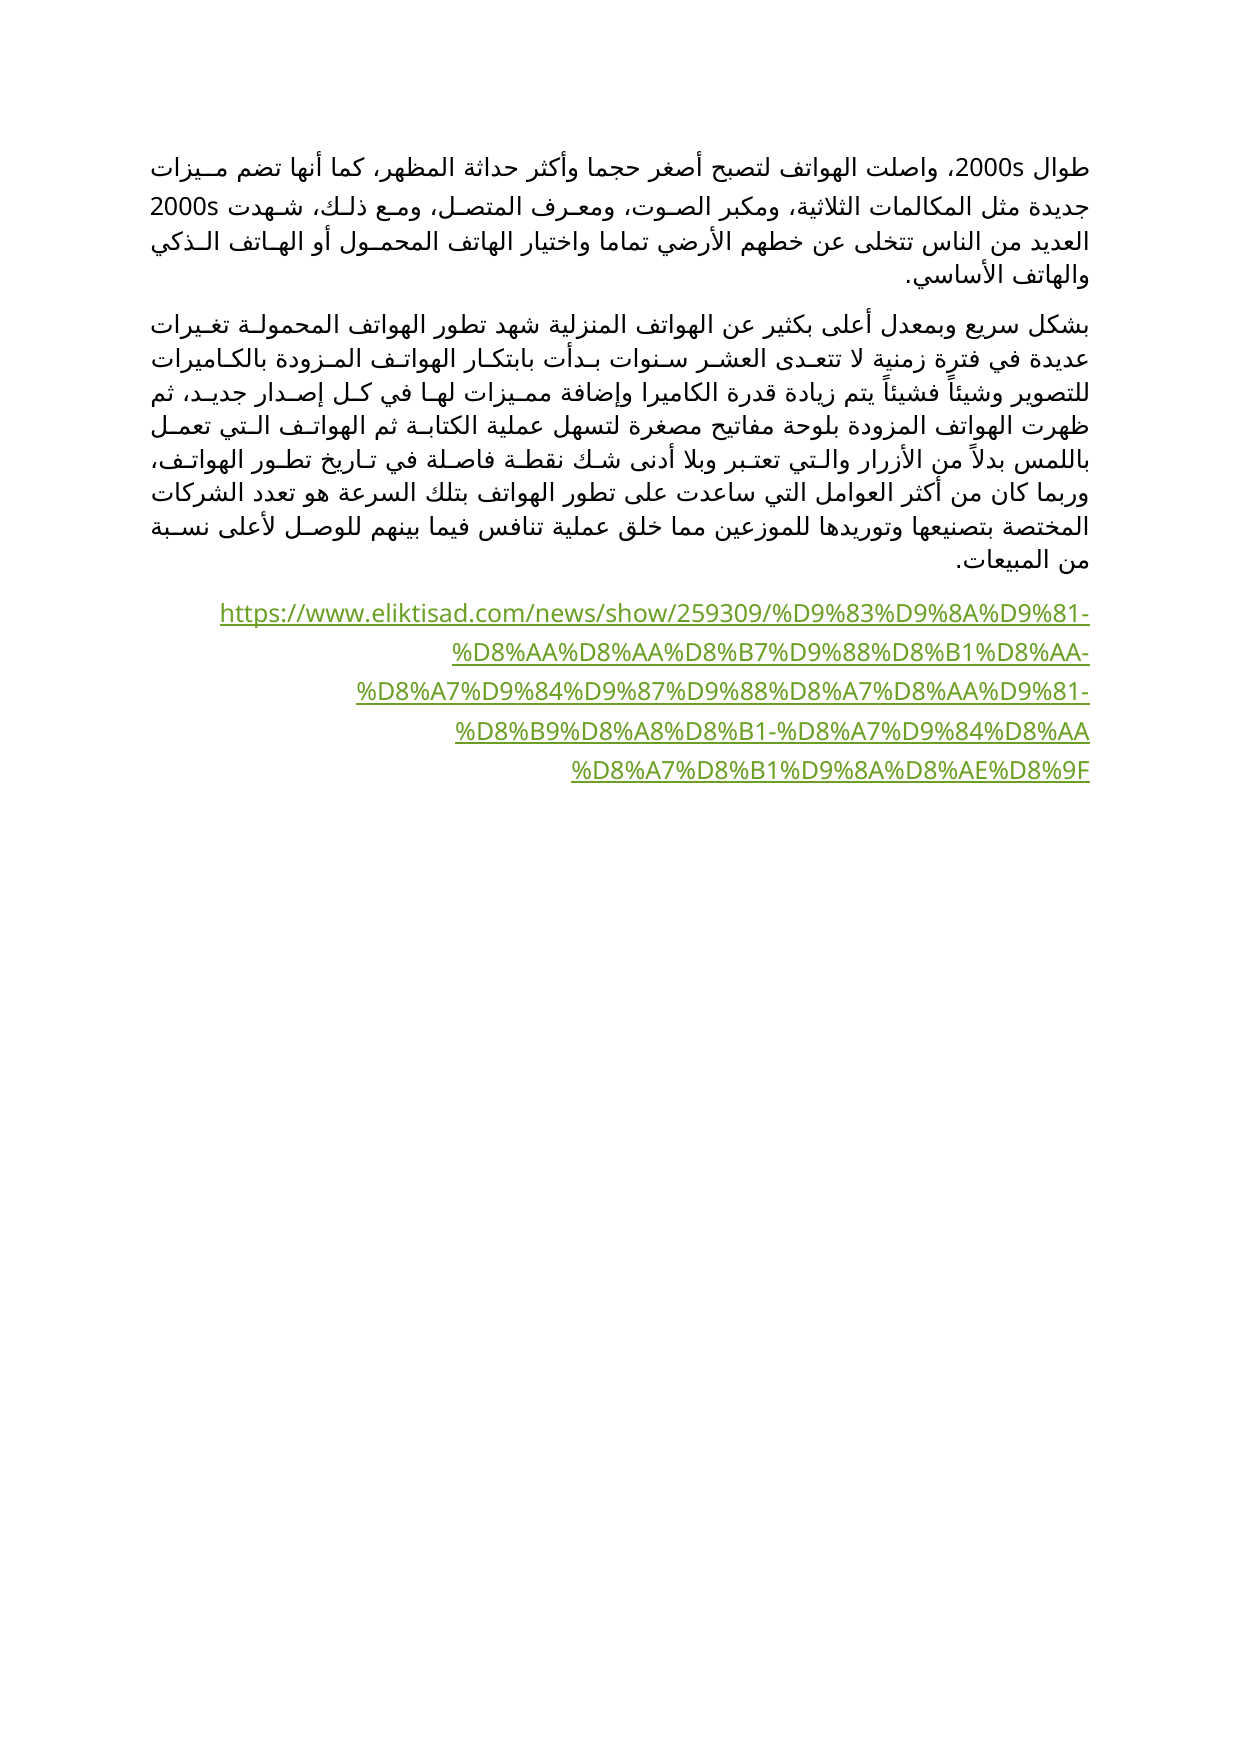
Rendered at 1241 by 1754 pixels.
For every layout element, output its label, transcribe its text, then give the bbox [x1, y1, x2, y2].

text طوال 2000s، واصلت الهواتف لتصبح أصغر حجما وأكثر حداثة المظهر، كما أنها تضم ​​ميزات جديدة مثل المكالمات الثلاثية، ومكبر الصوت، ومعرف المتصل، ومع ذلك، شهدت 2000s العديد من الناس تتخلى عن خطهم الأرضي تماما واختيار الهاتف المحمول أو الهاتف الذكي والهاتف الأساسي. [150, 150, 1090, 289]
text https://www.eliktisad.com/news/show/259309/%D9%83%D9%8A%D9%81-%D8%AA%D8%AA%D8%B7%D9%88%D8%B1%D8%AA-%D8%A7%D9%84%D9%87%D9%88%D8%A7%D8%AA%D9%81-%D8%B9%D8%A8%D8%B1-%D8%A7%D9%84%D8%AA%D8%A7%D8%B1%D9%8A%D8%AE%D8%9F [150, 596, 1090, 786]
text بشكل سريع وبمعدل أعلى بكثير عن الهواتف المنزلية شهد تطور الهواتف المحمولة تغيرات عديدة في فترة زمنية لا تتعدى العشر سنوات بدأت بابتكار الهواتف المزودة بالكاميرات للتصوير وشيئاً فشيئاً يتم زيادة قدرة الكاميرا وإضافة مميزات لها في كل إصدار جديد، ثم ظهرت الهواتف المزودة بلوحة مفاتيح مصغرة لتسهل عملية الكتابة ثم الهواتف التي تعمل باللمس بدلاً من الأزرار والتي تعتبر وبلا أدنى شك نقطة فاصلة في تاريخ تطور الهواتف، وربما كان من أكثر العوامل التي ساعدت على تطور الهواتف بتلك السرعة هو تعدد الشركات المختصة بتصنيعها وتوريدها للموزعين مما خلق عملية تنافس فيما بينهم للوصل لأعلى نسبة من المبيعات. [150, 311, 1090, 574]
